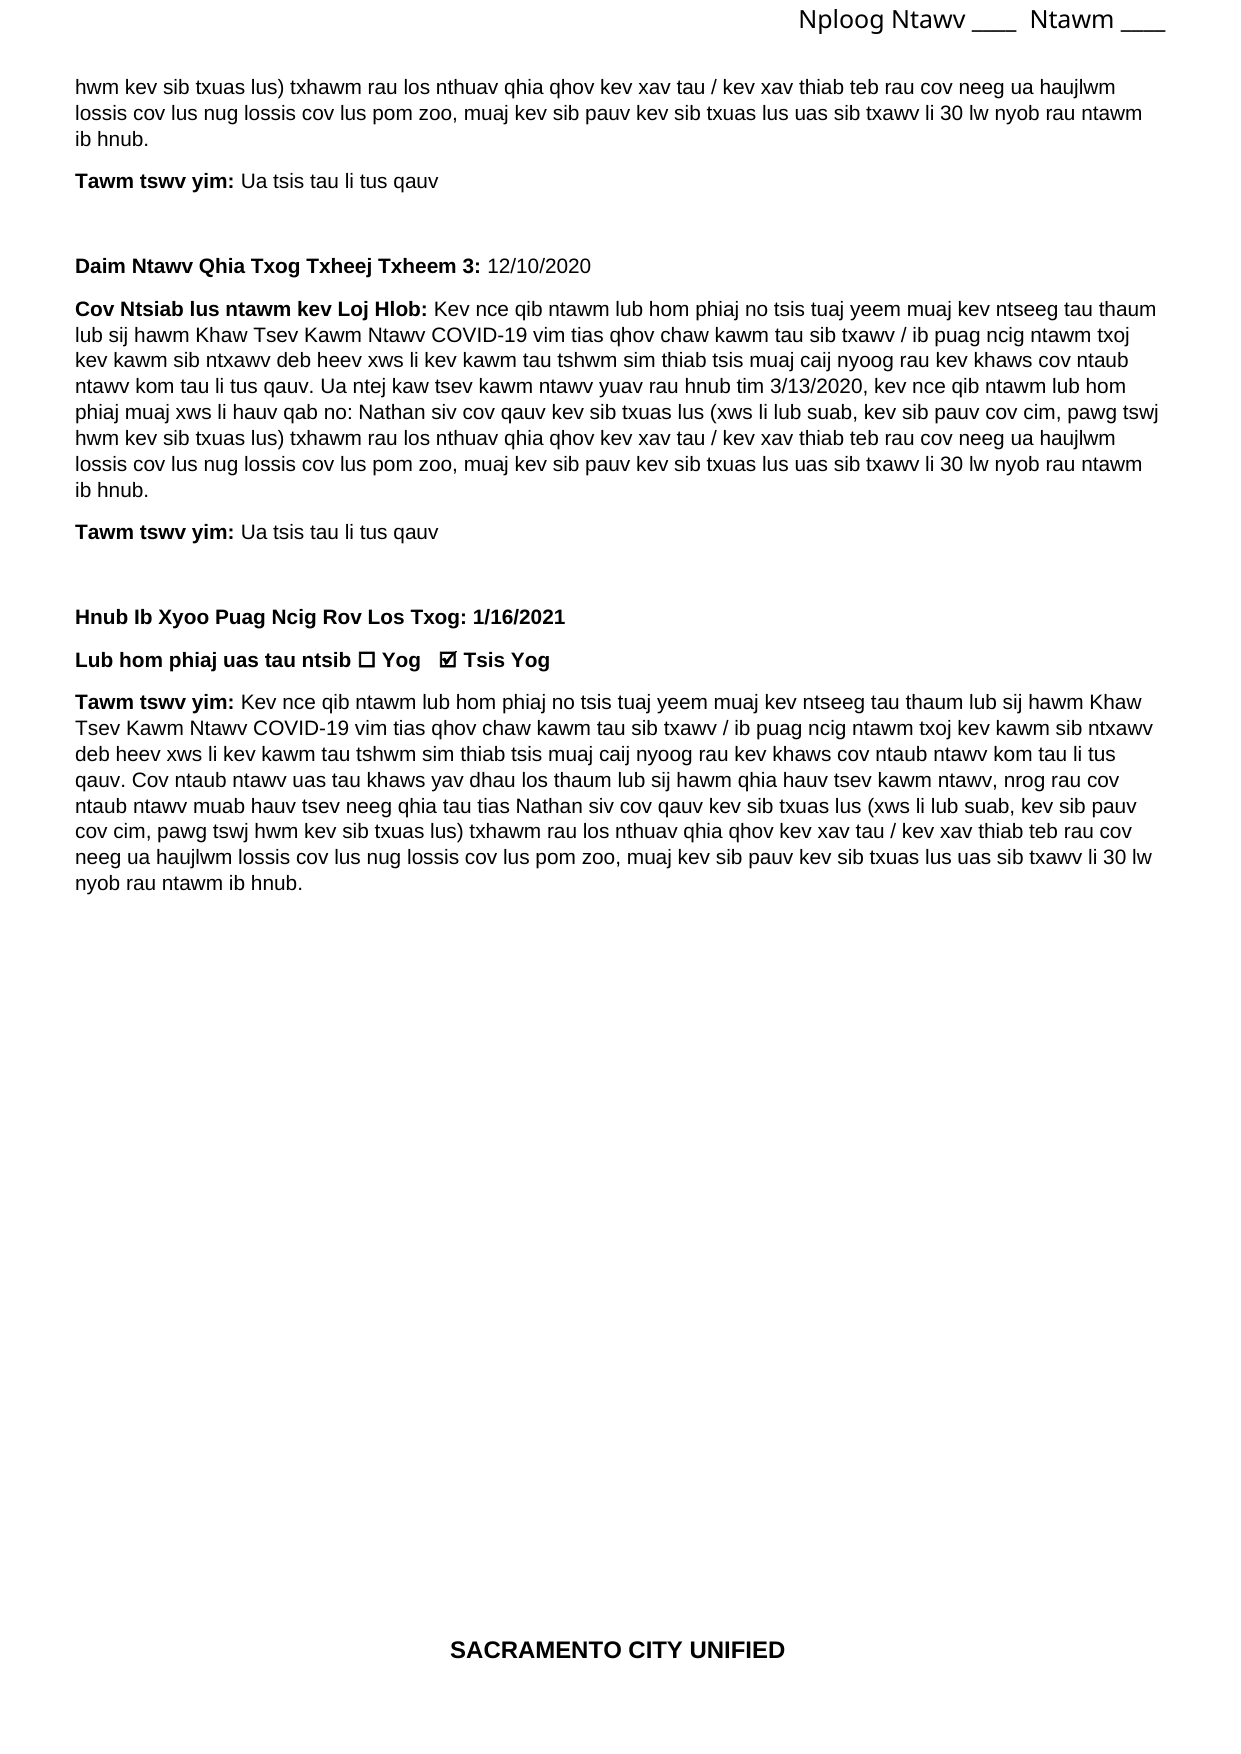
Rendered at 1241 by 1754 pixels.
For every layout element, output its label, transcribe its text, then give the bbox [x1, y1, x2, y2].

text Lub hom phiaj uas tau ntsib Yog Tsis Yog [75, 647, 1165, 672]
text Tawm tswv yim: Ua tsis tau li tus qauv [75, 169, 1165, 193]
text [75, 75, 1165, 151]
text Daim Ntawv Qhia Txog Txheej Txheem 3: 12/10/2020 [75, 254, 1165, 278]
text Hnub Ib Xyoo Puag Ncig Rov Los Txog: 1/16/2021 [75, 605, 1165, 629]
text SACRAMENTO CITY UNIFIED [375, 1636, 1165, 1663]
text Tawm tswv yim: Kev nce qib ntawm lub hom phiaj no tsis tuaj yeem muaj kev ntseeg tau thaum lub sij hawm Khaw Tsev Kawm Ntawv COVID-19 vim tias qhov chaw kawm tau sib txawv / ib puag ncig ntawm txoj kev kawm sib ntxawv deb heev xws li kev kawm tau tshwm sim thiab tsis muaj caij nyoog rau kev khaws cov ntaub ntawv kom tau li tus qauv. Cov ntaub ntawv uas tau khaws yav dhau los thaum lub sij hawm qhia hauv tsev kawm ntawv, nrog rau cov ntaub ntawv muab hauv tsev neeg qhia tau tias Nathan siv cov qauv kev sib txuas lus (xws li lub suab, kev sib pauv cov cim, pawg tswj hwm kev sib txuas lus) txhawm rau los nthuav qhia qhov kev xav tau / kev xav thiab teb rau cov neeg ua haujlwm lossis cov lus nug lossis cov lus pom zoo, muaj kev sib pauv kev sib txuas lus uas sib txawv li 30 lw nyob rau ntawm ib hnub. [75, 690, 1165, 895]
text Tawm tswv yim: Ua tsis tau li tus qauv [75, 520, 1165, 544]
